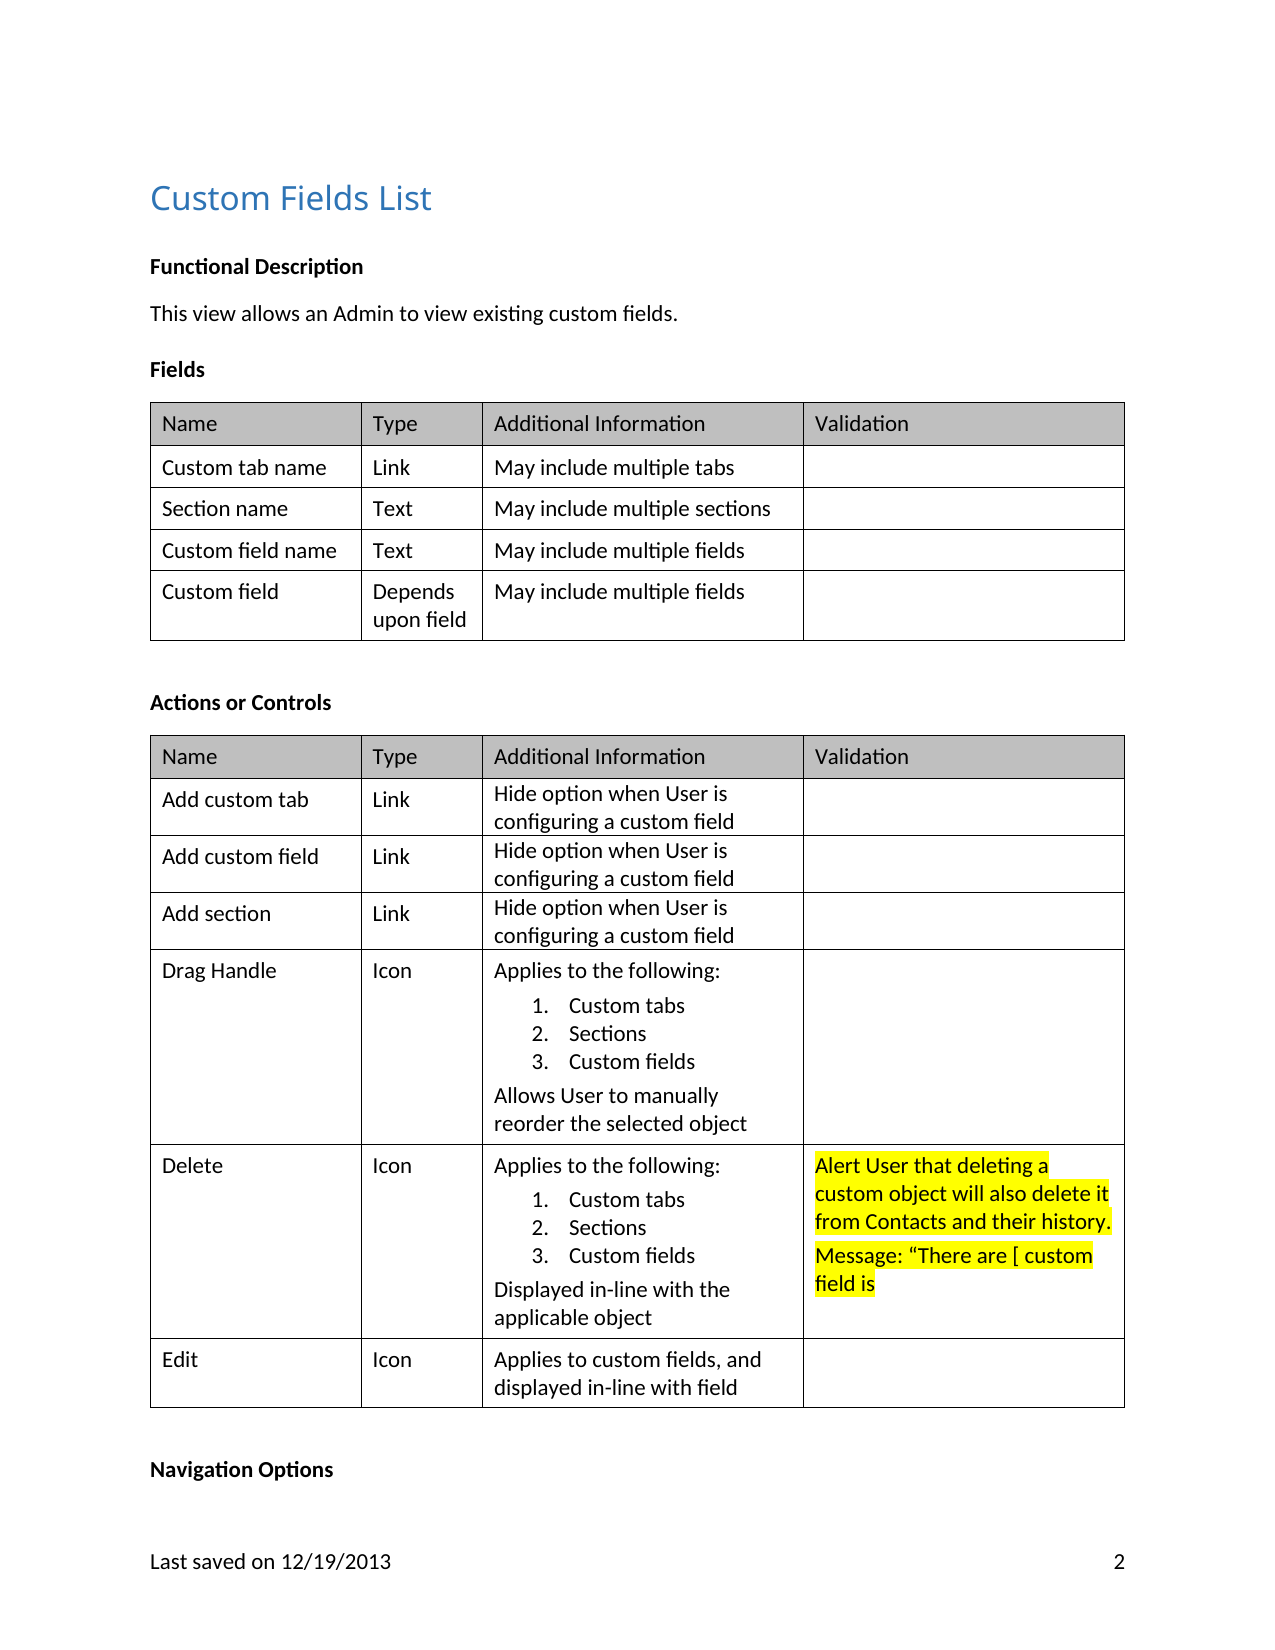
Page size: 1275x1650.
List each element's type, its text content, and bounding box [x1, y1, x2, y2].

table_cell Applies to the following: Custom tabs Sections Custom fields Displayed in-line with the applicable object [483, 1145, 803, 1338]
table_header Type [362, 736, 482, 778]
text Functional Description [150, 252, 1125, 280]
table_cell Hide option when User is configuring a custom field [483, 779, 803, 835]
table_cell Text [362, 530, 482, 570]
table_cell Section name [151, 488, 361, 528]
table_header Type [362, 403, 482, 445]
table_cell May include multiple fields [483, 571, 803, 640]
table_cell [804, 779, 1124, 835]
table_cell Custom field [151, 571, 361, 640]
table_cell [804, 893, 1124, 949]
table_cell May include multiple sections [483, 488, 803, 528]
table_cell Custom field name [151, 530, 361, 570]
table_cell Add section [151, 893, 361, 949]
table_cell [804, 571, 1124, 640]
text Fields [150, 355, 1125, 383]
table_cell [804, 488, 1124, 528]
table_cell [804, 836, 1124, 892]
table_cell Icon [362, 1339, 482, 1407]
table_cell [804, 1339, 1124, 1407]
table_cell Text [362, 488, 482, 528]
subtitle Custom Fields List [150, 175, 1125, 220]
table_cell Alert User that deleting a custom object will also delete it from Contacts and their history. Message: “There are [ custom field is [804, 1145, 1124, 1338]
table_header Additional Information [483, 403, 803, 445]
table_header Additional Information [483, 736, 803, 778]
table_cell Icon [362, 950, 482, 1143]
table_cell [804, 530, 1124, 570]
table_cell Custom tab name [151, 446, 361, 487]
text Navigation Options [150, 1455, 1125, 1483]
table_cell Drag Handle [151, 950, 361, 1143]
table_cell Add custom field [151, 836, 361, 892]
text Actions or Controls [150, 688, 1125, 716]
table_cell Depends upon field [362, 571, 482, 640]
table_header Name [151, 403, 361, 445]
table_header Validation [804, 736, 1124, 778]
table_cell Link [362, 446, 482, 487]
table_cell Edit [151, 1339, 361, 1407]
table_cell May include multiple tabs [483, 446, 803, 487]
table_cell Link [362, 836, 482, 892]
table_cell [804, 446, 1124, 487]
table_header Validation [804, 403, 1124, 445]
table_cell Icon [362, 1145, 482, 1338]
table_cell May include multiple fields [483, 530, 803, 570]
table_cell [804, 950, 1124, 1143]
text This view allows an Admin to view existing custom fields. [150, 299, 1125, 327]
table_cell Delete [151, 1145, 361, 1338]
table_cell Applies to custom fields, and displayed in-line with field [483, 1339, 803, 1407]
table_cell Add custom tab [151, 779, 361, 835]
table_header Name [151, 736, 361, 778]
table_cell Link [362, 779, 482, 835]
table_cell Hide option when User is configuring a custom field [483, 836, 803, 892]
table_cell Hide option when User is configuring a custom field [483, 893, 803, 949]
table_cell Link [362, 893, 482, 949]
table_cell Applies to the following: Custom tabs Sections Custom fields Allows User to manually reorder the selected object [483, 950, 803, 1143]
